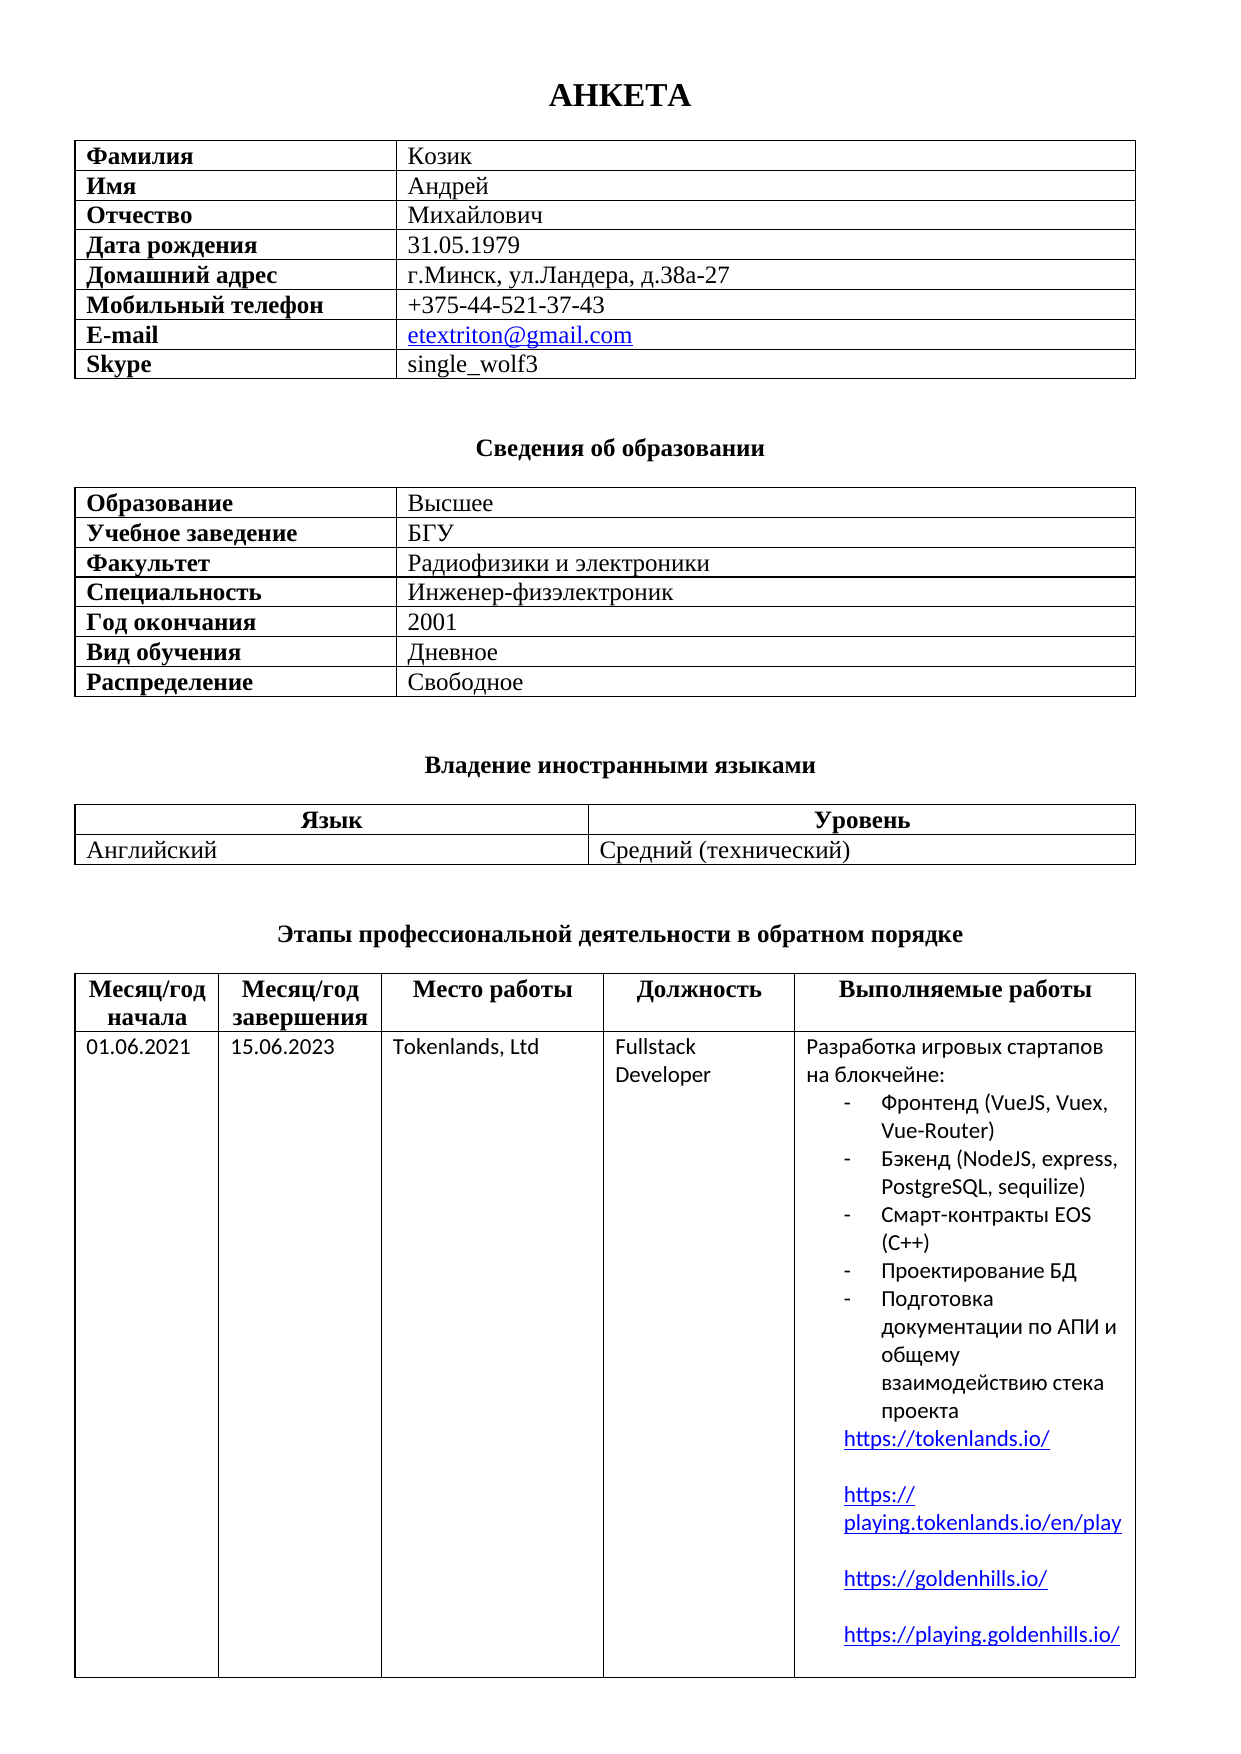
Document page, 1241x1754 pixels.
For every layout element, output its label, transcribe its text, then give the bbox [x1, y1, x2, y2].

text Этапы профессиональной деятельности в обратном порядке [75, 919, 1165, 947]
table_header Месяц/год завершения [219, 974, 381, 1031]
text Сведения об образовании [75, 433, 1165, 462]
table_cell Инженер-физэлектроник [397, 578, 1135, 606]
table_header Козик [397, 141, 1135, 170]
table_cell Вид обучения [76, 637, 396, 666]
table_cell single_wolf3 [397, 350, 1135, 378]
table_cell +375-44-521-37-43 [397, 290, 1135, 319]
table_header Выполняемые работы [795, 974, 1135, 1031]
text АНКЕТА [75, 75, 1165, 113]
table_cell Fullstack Developer [604, 1032, 794, 1677]
table_cell Средний (технический) [589, 835, 1135, 864]
table_cell Андрей [397, 171, 1135, 199]
table_cell Мобильный телефон [76, 290, 396, 319]
table_header Образование [76, 488, 396, 517]
table_cell Учебное заведение [76, 518, 396, 547]
table_cell Свободное [397, 667, 1135, 696]
table_cell 31.05.1979 [397, 230, 1135, 259]
table_header Место работы [382, 974, 603, 1031]
table_cell Дневное [397, 637, 1135, 666]
table_cell Имя [76, 171, 396, 199]
table_cell E-mail [76, 320, 396, 348]
table_cell Михайлович [397, 201, 1135, 229]
table_header Месяц/год начала [76, 974, 218, 1031]
table_cell Отчество [76, 201, 396, 229]
table_header Высшее [397, 488, 1135, 517]
table_header Язык [76, 805, 588, 834]
table_cell Tokenlands, Ltd [382, 1032, 603, 1677]
table_cell etextriton@gmail.com [397, 320, 1135, 348]
table_cell 2001 [397, 607, 1135, 636]
table_cell 01.06.2021 [76, 1032, 218, 1677]
table_cell Факультет [76, 548, 396, 576]
table_cell г.Минск, ул.Ландера, д.38а-27 [397, 260, 1135, 289]
table_header Должность [604, 974, 794, 1031]
table_cell Английский [76, 835, 588, 864]
table_cell Распределение [76, 667, 396, 696]
text Владение иностранными языками [75, 750, 1165, 779]
table_cell Специальность [76, 578, 396, 606]
table_header Уровень [589, 805, 1135, 834]
table_cell Skype [76, 350, 396, 378]
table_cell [795, 1032, 1135, 1677]
table_cell БГУ [397, 518, 1135, 547]
table_header Фамилия [76, 141, 396, 170]
table_cell Домашний адрес [76, 260, 396, 289]
table_cell 15.06.2023 [219, 1032, 381, 1677]
table_cell Год окончания [76, 607, 396, 636]
table_cell Дата рождения [76, 230, 396, 259]
table_cell Радиофизики и электроники [397, 548, 1135, 576]
